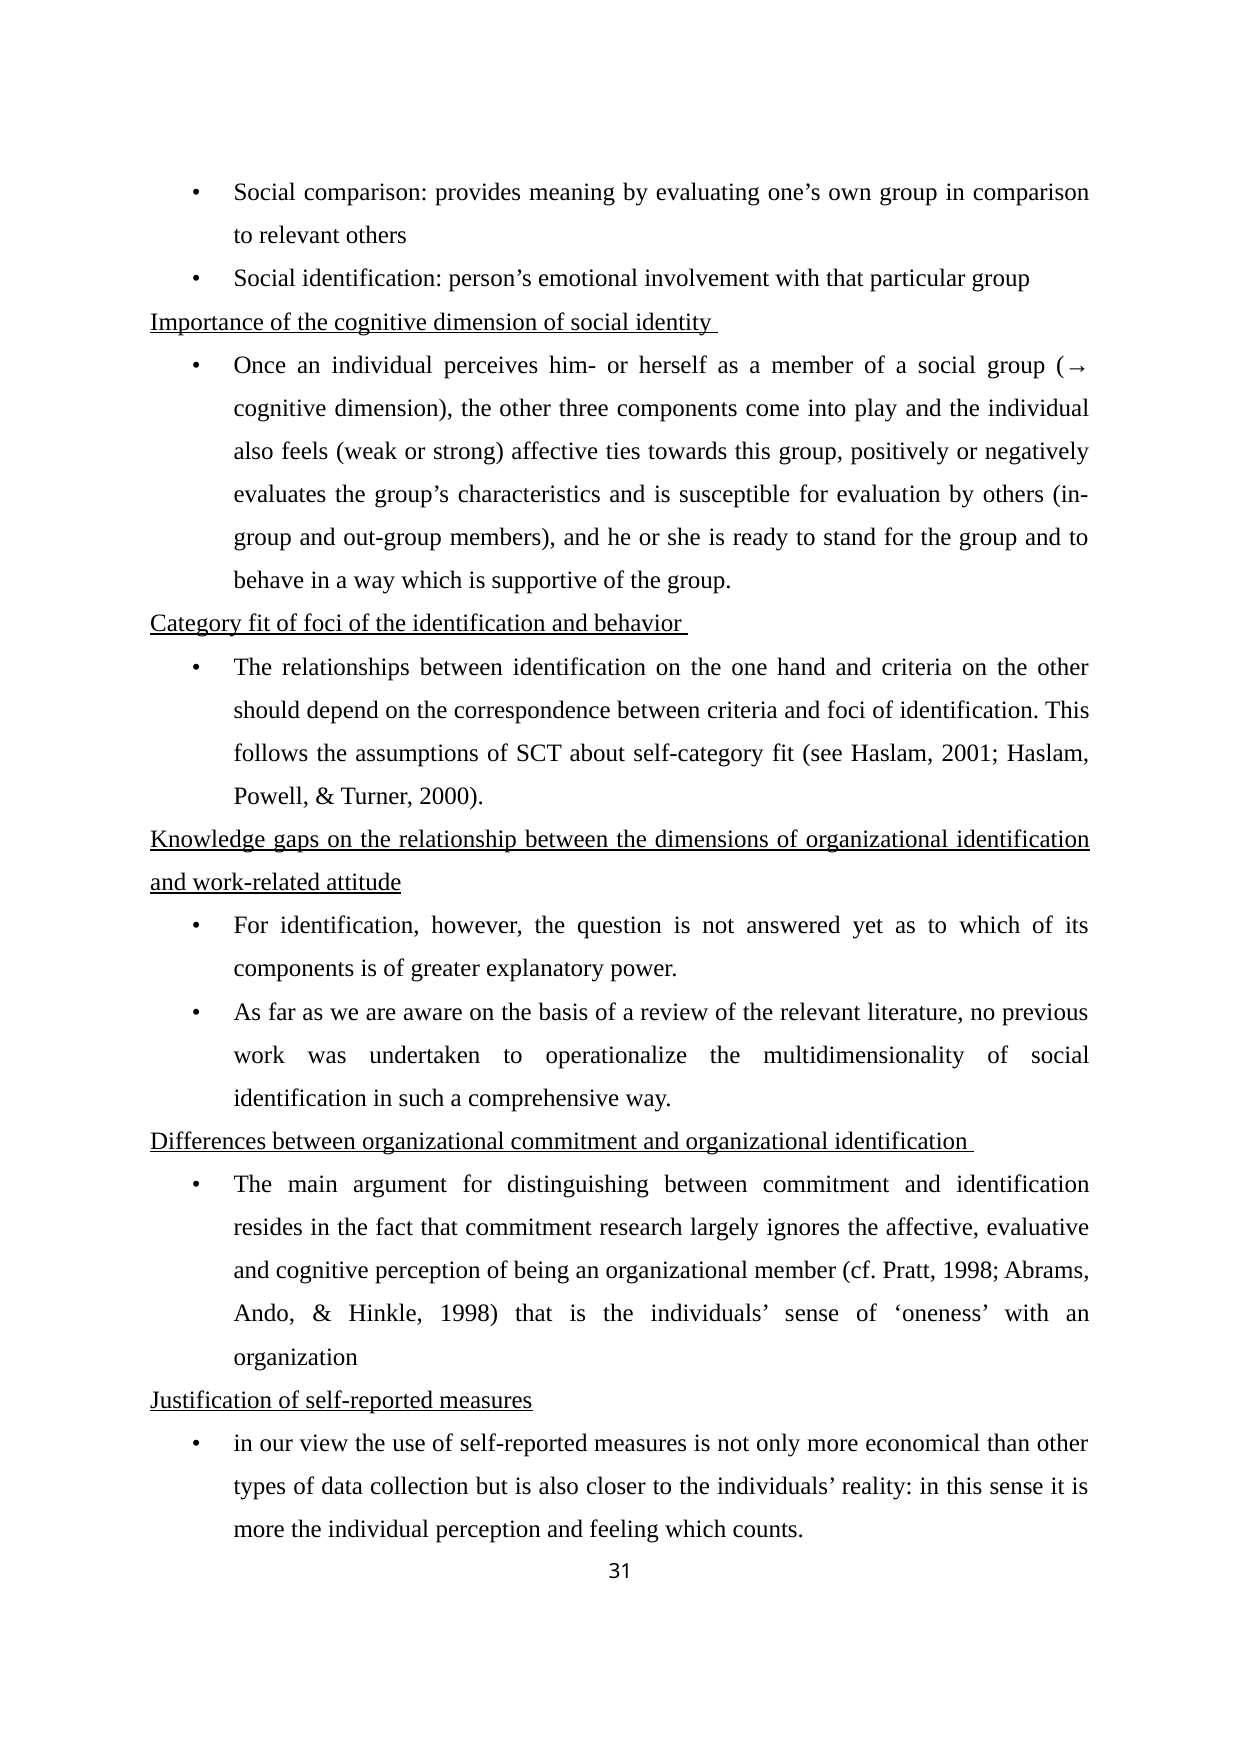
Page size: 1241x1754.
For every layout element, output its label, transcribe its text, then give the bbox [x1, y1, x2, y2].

list Social comparison: provides meaning by evaluating one’s own group in comparison to relevant others [192, 177, 1090, 249]
text Knowledge gaps on the relationship between the dimensions of organizational identification and work-related attitude [150, 851, 1090, 896]
text Justification of self-reported measures [150, 1385, 1090, 1413]
list Social identification: person’s emotional involvement with that particular group [192, 263, 1090, 292]
text Knowledge gaps on the relationship between the dimensions of organizational identification and work-related attitude [150, 824, 1090, 849]
list The main argument for distinguishing between commitment and identification resides in the fact that commitment research largely ignores the affective, evaluative and cognitive perception of being an organizational member (cf. Pratt, 1998; Abrams, Ando, & Hinkle, 1998) that is the individuals’ sense of ‘oneness’ with an organization [192, 1169, 1090, 1370]
list For identification, however, the question is not answered yet as to which of its components is of greater explanatory power. [192, 910, 1090, 982]
text Category fit of foci of the identification and behavior [150, 608, 1090, 637]
list The relationships between identification on the one hand and criteria on the other should depend on the correspondence between criteria and foci of identification. This follows the assumptions of SCT about self-category fit (see Haslam, 2001; Haslam, Powell, & Turner, 2000). [192, 652, 1090, 810]
text Importance of the cognitive dimension of social identity [150, 307, 1090, 335]
list in our view the use of self-reported measures is not only more economical than other types of data collection but is also closer to the individuals’ reality: in this sense it is more the individual perception and feeling which counts. [192, 1428, 1090, 1543]
list Once an individual perceives him- or herself as a member of a social group (→ cognitive dimension), the other three components come into play and the individual also feels (weak or strong) affective ties towards this group, positively or negatively evaluates the group’s characteristics and is susceptible for evaluation by others (in-group and out-group members), and he or she is ready to stand for the group and to behave in a way which is supportive of the group. [192, 350, 1090, 594]
text Differences between organizational commitment and organizational identification [150, 1126, 1090, 1155]
list As far as we are aware on the basis of a review of the relevant literature, no previous work was undertaken to operationalize the multidimensionality of social identification in such a comprehensive way. [192, 997, 1090, 1112]
